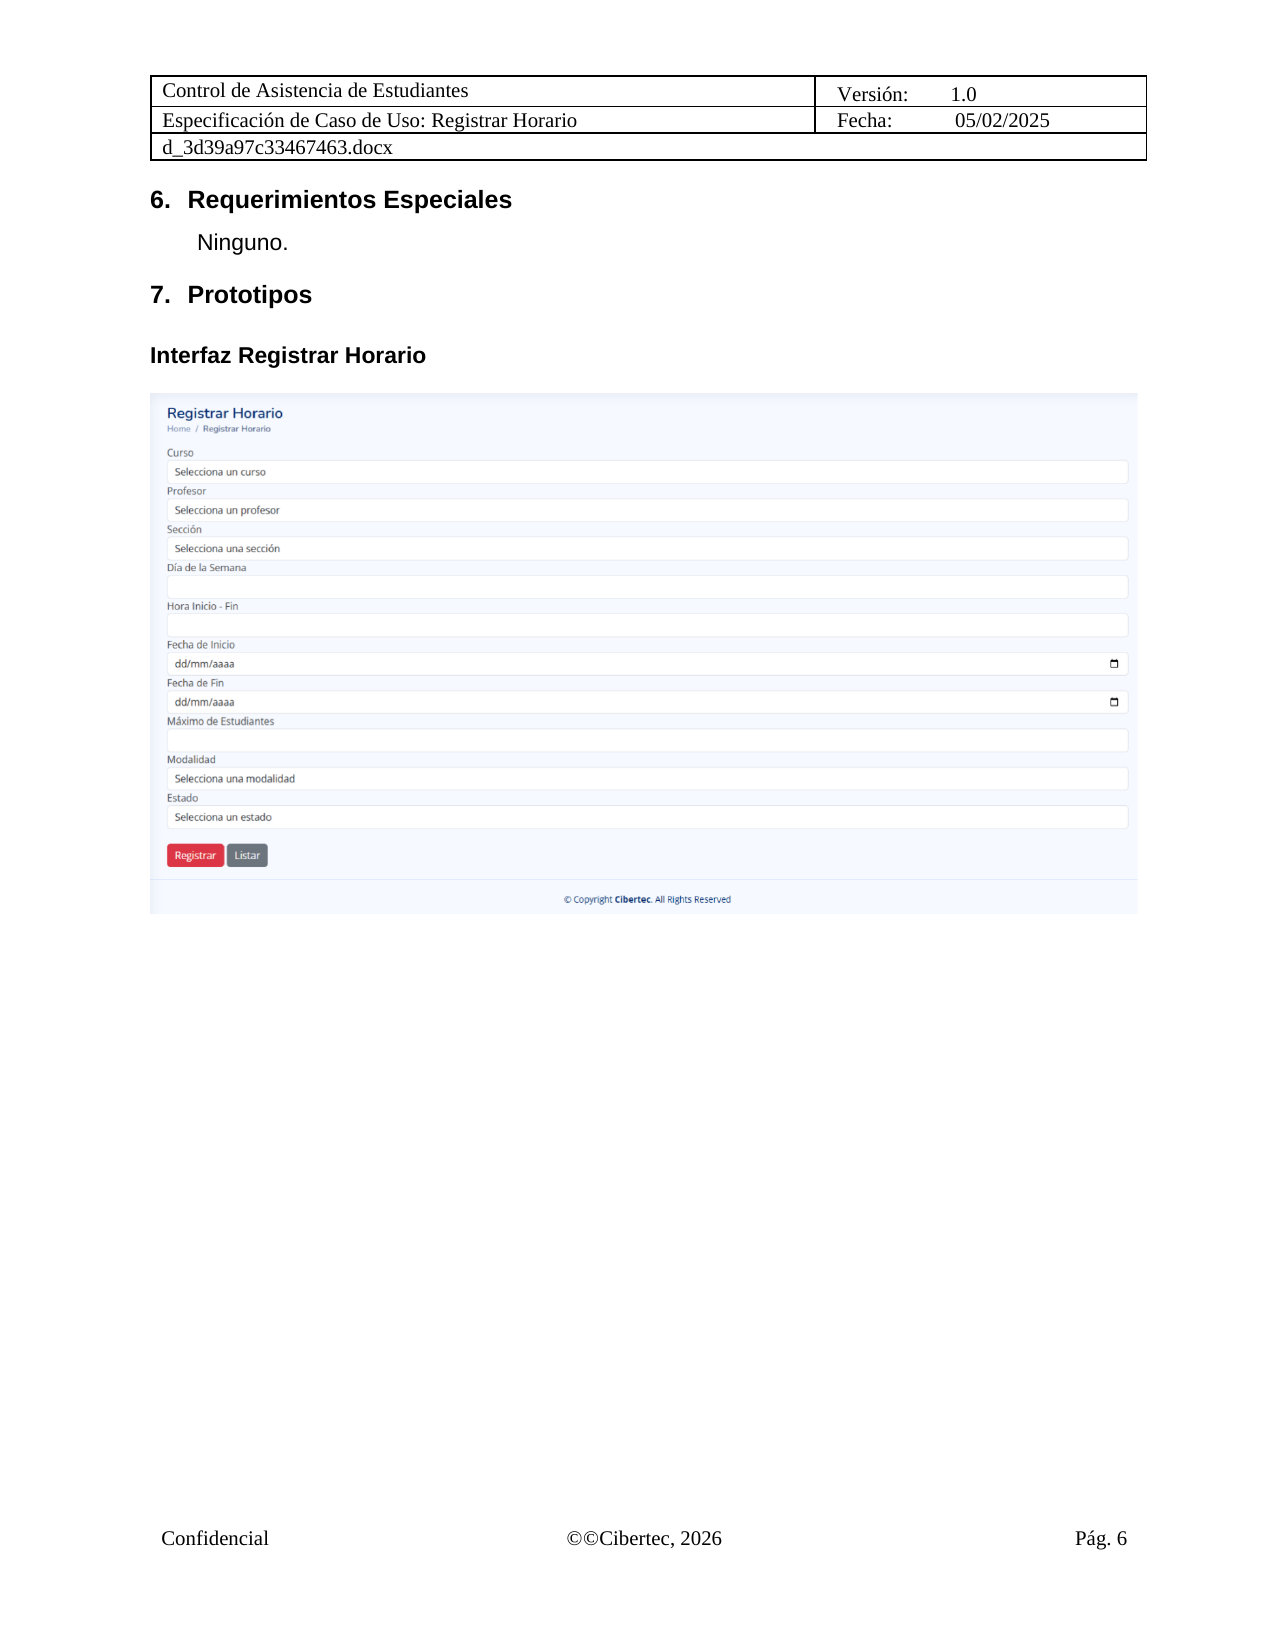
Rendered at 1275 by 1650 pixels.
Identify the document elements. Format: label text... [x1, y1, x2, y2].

subtitle Prototipos [150, 281, 1125, 309]
picture [150, 393, 1138, 914]
subtitle Ninguno. [197, 228, 1125, 255]
subtitle Requerimientos Especiales [150, 185, 1125, 214]
text Interfaz Registrar Horario [150, 342, 1125, 393]
